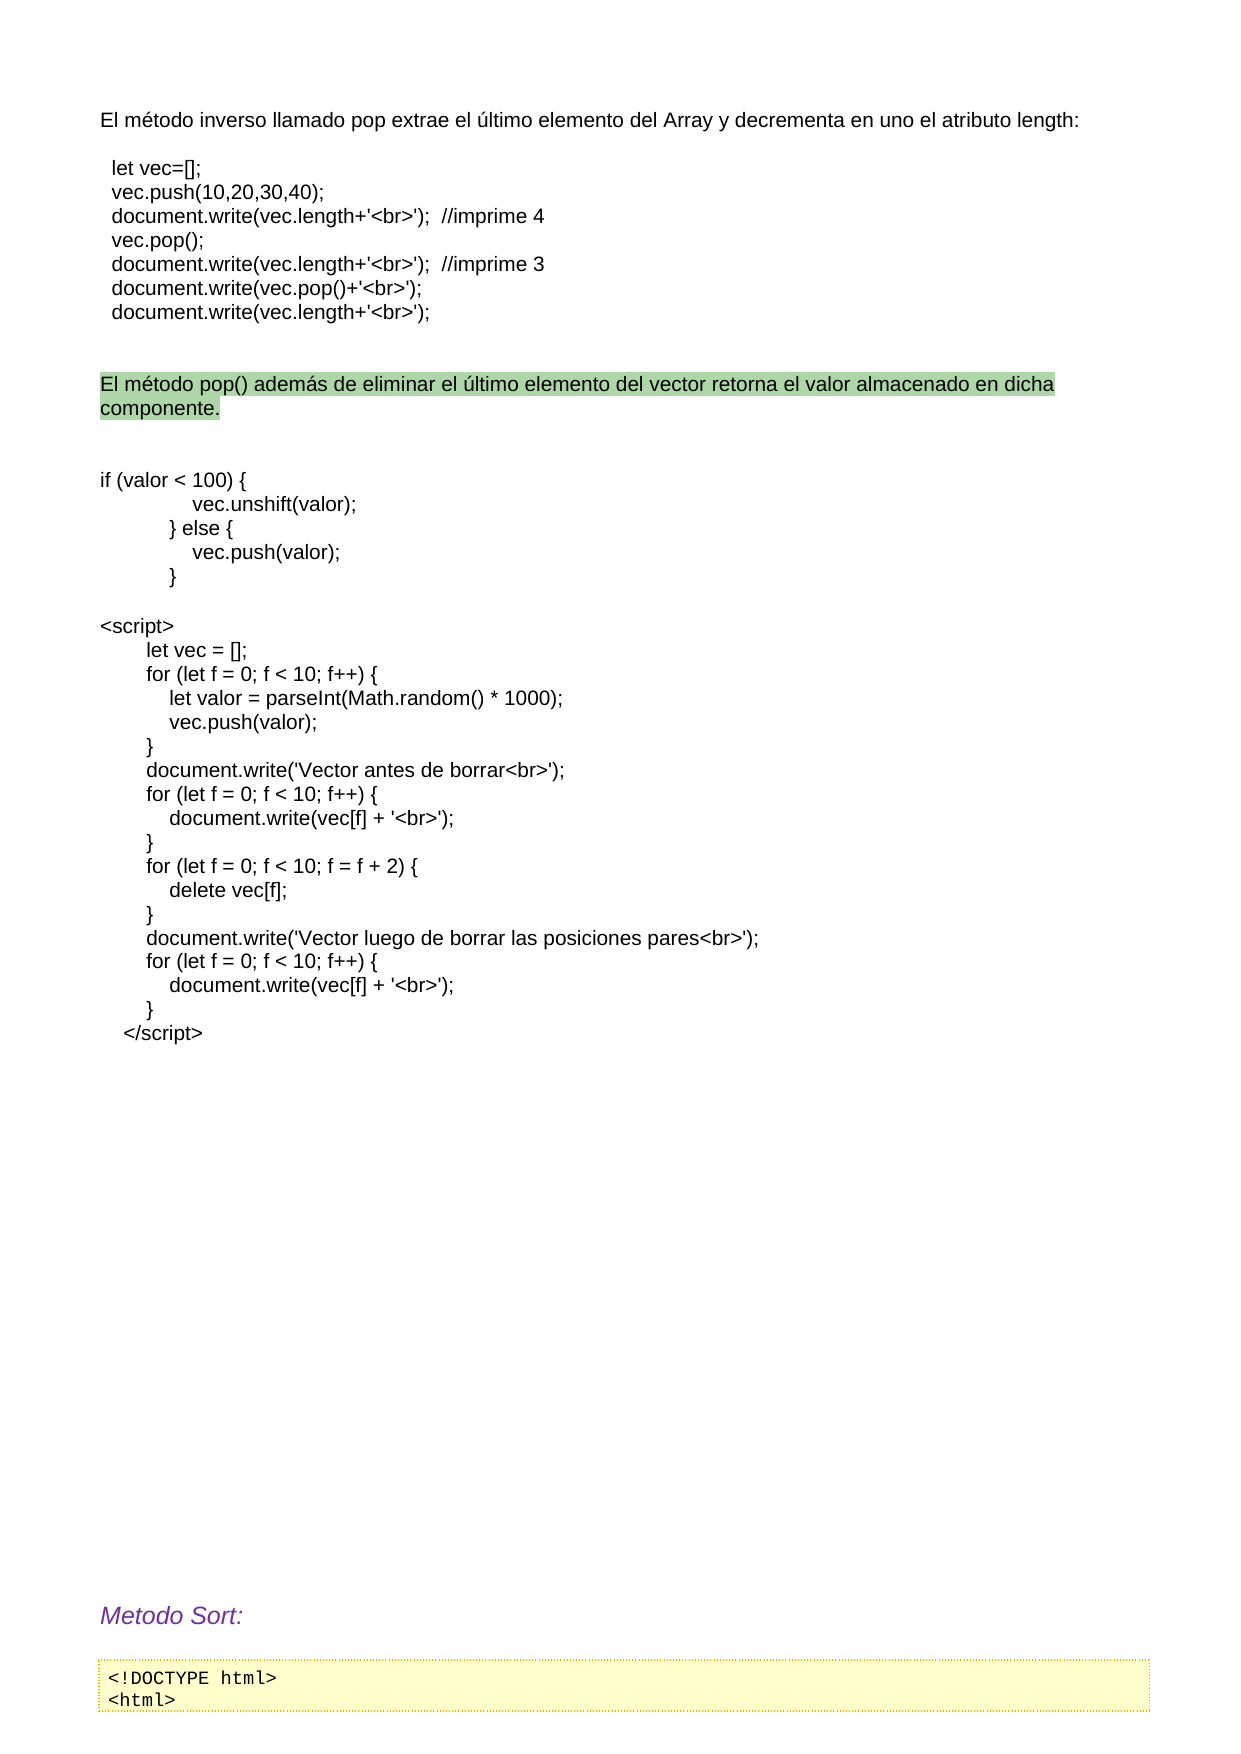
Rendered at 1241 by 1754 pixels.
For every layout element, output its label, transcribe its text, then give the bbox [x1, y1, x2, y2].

text } [100, 997, 1140, 1021]
text <html> [98, 1681, 1150, 1712]
text let vec=[]; [100, 156, 1140, 180]
text document.write(vec.pop()+'<br>'); [100, 276, 1140, 300]
text <script> [100, 614, 1140, 638]
text vec.push(valor); [100, 710, 1140, 734]
text for (let f = 0; f < 10; f++) { [100, 782, 1140, 806]
text document.write(vec.length+'<br>'); //imprime 4 [100, 204, 1140, 228]
text let vec = []; [100, 638, 1140, 662]
text vec.push(valor); [100, 539, 1140, 563]
text } [100, 829, 1140, 853]
text document.write(vec[f] + '<br>'); [100, 806, 1140, 829]
text document.write('Vector antes de borrar<br>'); [100, 758, 1140, 782]
text } else { [100, 516, 1140, 539]
text </script> [100, 1021, 1140, 1045]
text document.write('Vector luego de borrar las posiciones pares<br>'); [100, 925, 1140, 949]
text vec.push(10,20,30,40); [100, 180, 1140, 204]
text for (let f = 0; f < 10; f = f + 2) { [100, 853, 1140, 877]
text document.write(vec.length+'<br>'); [100, 300, 1140, 324]
text delete vec[f]; [100, 877, 1140, 901]
text document.write(vec[f] + '<br>'); [100, 973, 1140, 997]
text for (let f = 0; f < 10; f++) { [100, 662, 1140, 686]
text document.write(vec.length+'<br>'); //imprime 3 [100, 252, 1140, 276]
text Metodo Sort: [100, 1601, 1140, 1630]
text for (let f = 0; f < 10; f++) { [100, 949, 1140, 973]
text vec.unshift(valor); [100, 492, 1140, 516]
text El método inverso llamado pop extrae el último elemento del Array y decrementa en uno el atributo length: [100, 108, 1140, 132]
text } [100, 563, 1140, 587]
text if (valor < 100) { [100, 468, 1140, 492]
text } [100, 901, 1140, 925]
text let valor = parseInt(Math.random() * 1000); [100, 686, 1140, 710]
text <!DOCTYPE html> [98, 1659, 1150, 1681]
text vec.pop(); [100, 228, 1140, 252]
text } [100, 734, 1140, 758]
text El método pop() además de eliminar el último elemento del vector retorna el valor almacenado en dicha componente. [220, 372, 1140, 420]
